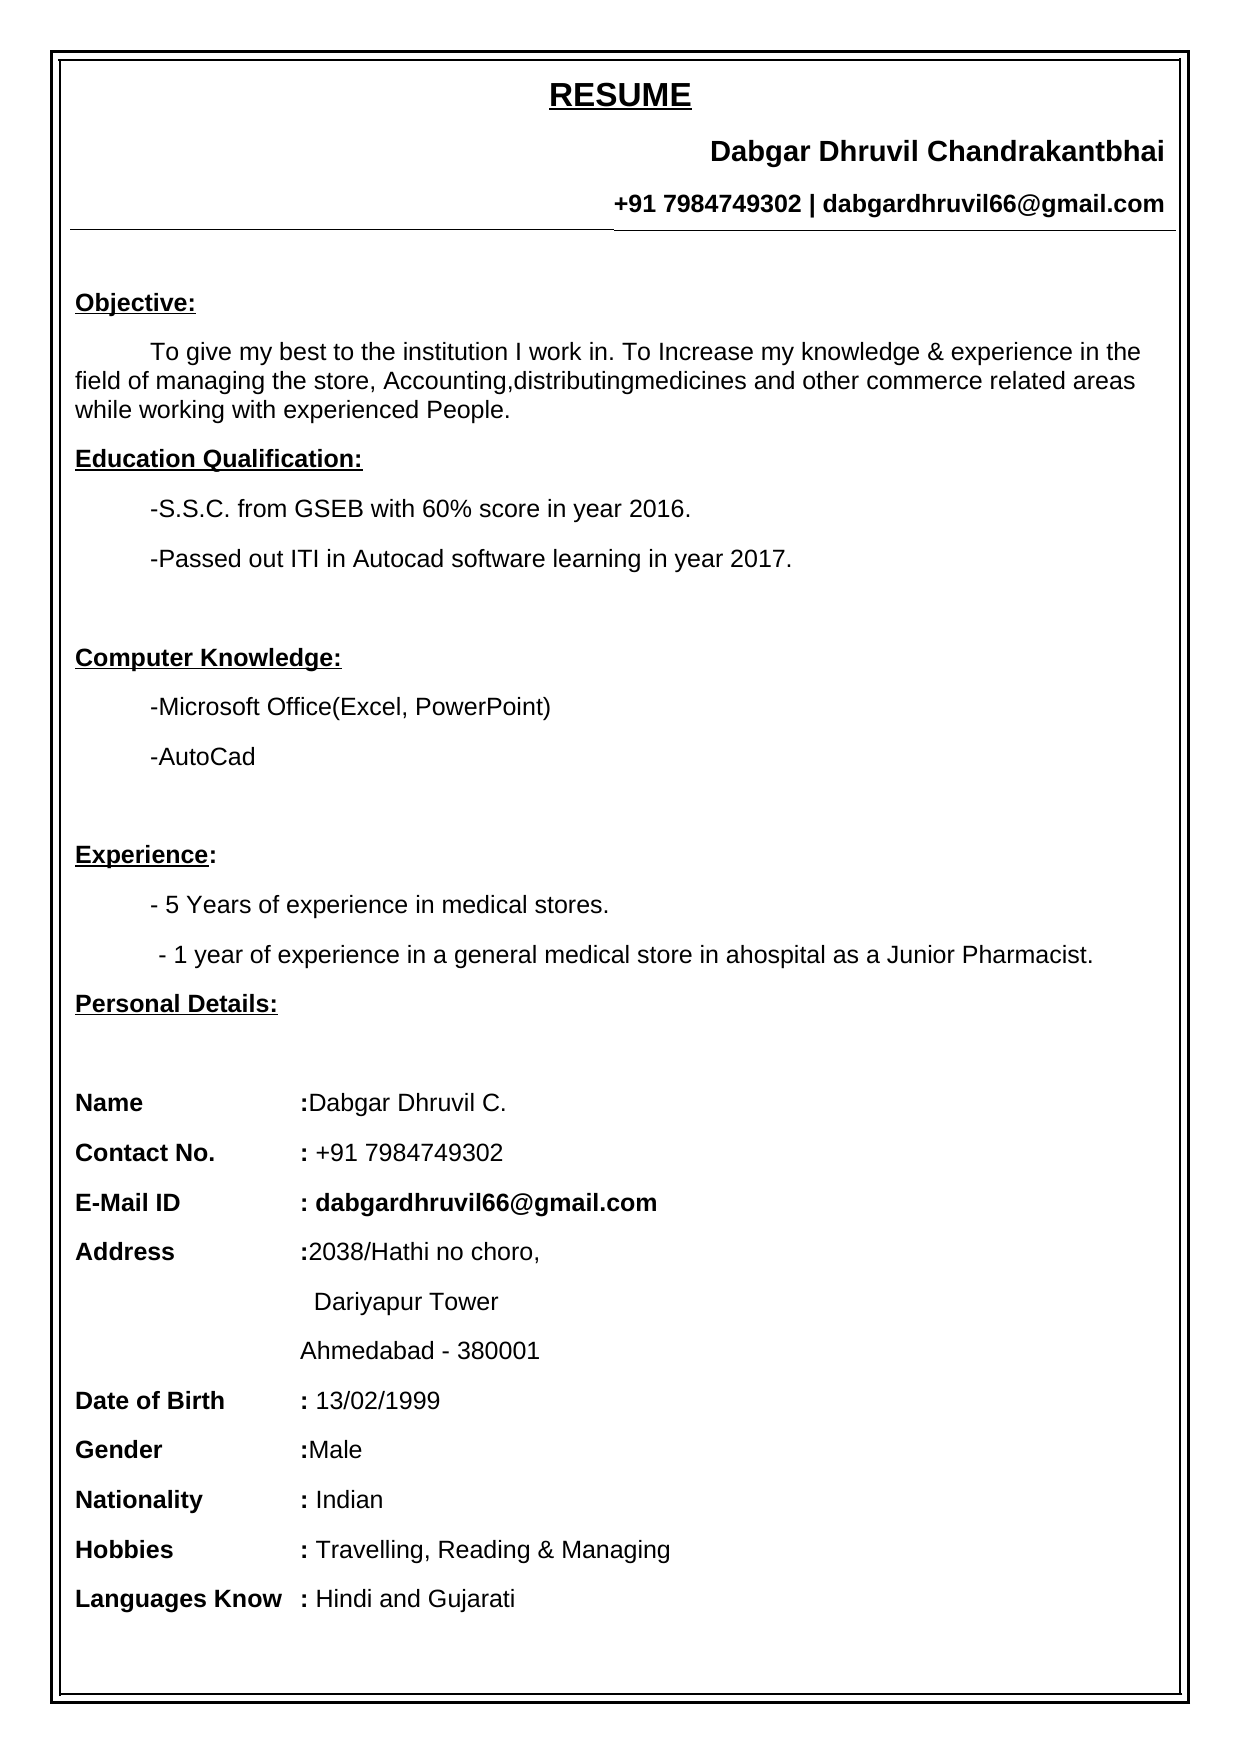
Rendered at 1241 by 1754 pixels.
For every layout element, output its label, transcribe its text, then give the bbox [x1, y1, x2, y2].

text Languages Know : Hindi and Gujarati [75, 1584, 1165, 1613]
text -S.S.C. from GSEB with 60% score in year 2016. [75, 494, 1165, 523]
text - 5 Years of experience in medical stores. [75, 890, 1165, 919]
text Gender :Male [75, 1435, 1165, 1464]
text - 1 year of experience in a general medical store in ahospital as a Junior Pharmacist. [75, 939, 1165, 968]
text +91 7984749302 | dabgardhruvil66@gmail.com [75, 189, 1165, 217]
text Name :Dabgar Dhruvil C. [75, 1088, 1165, 1117]
text Nationality : Indian [75, 1485, 1165, 1514]
text Hobbies : Travelling, Reading & Managing [75, 1534, 1165, 1563]
text Dariyapur Tower [75, 1287, 1165, 1315]
text Education Qualification: [75, 444, 1165, 473]
text Ahmedabad - 380001 [75, 1336, 1165, 1365]
text Date of Birth : 13/02/1999 [75, 1386, 1165, 1414]
text Dabgar Dhruvil Chandrakantbhai [75, 134, 1165, 168]
text Address :2038/Hathi no choro, [75, 1237, 1165, 1266]
text Objective: [75, 288, 1165, 317]
text -AutoCad [75, 742, 1165, 771]
text -Passed out ITI in Autocad software learning in year 2017. [75, 544, 1165, 572]
text E-Mail ID : dabgardhruvil66@gmail.com [75, 1187, 1165, 1216]
text Personal Details: [75, 989, 1165, 1018]
text Experience: [75, 840, 1165, 869]
text Contact No. : +91 7984749302 [75, 1138, 1165, 1167]
text Computer Knowledge: [75, 643, 1165, 672]
text RESUME [75, 75, 1165, 113]
text -Microsoft Office(Excel, PowerPoint) [75, 692, 1165, 721]
text To give my best to the institution I work in. To Increase my knowledge & experience in the field of managing the store, Accounting,distributingmedicines and other commerce related areas while working with experienced People. [75, 337, 1165, 424]
